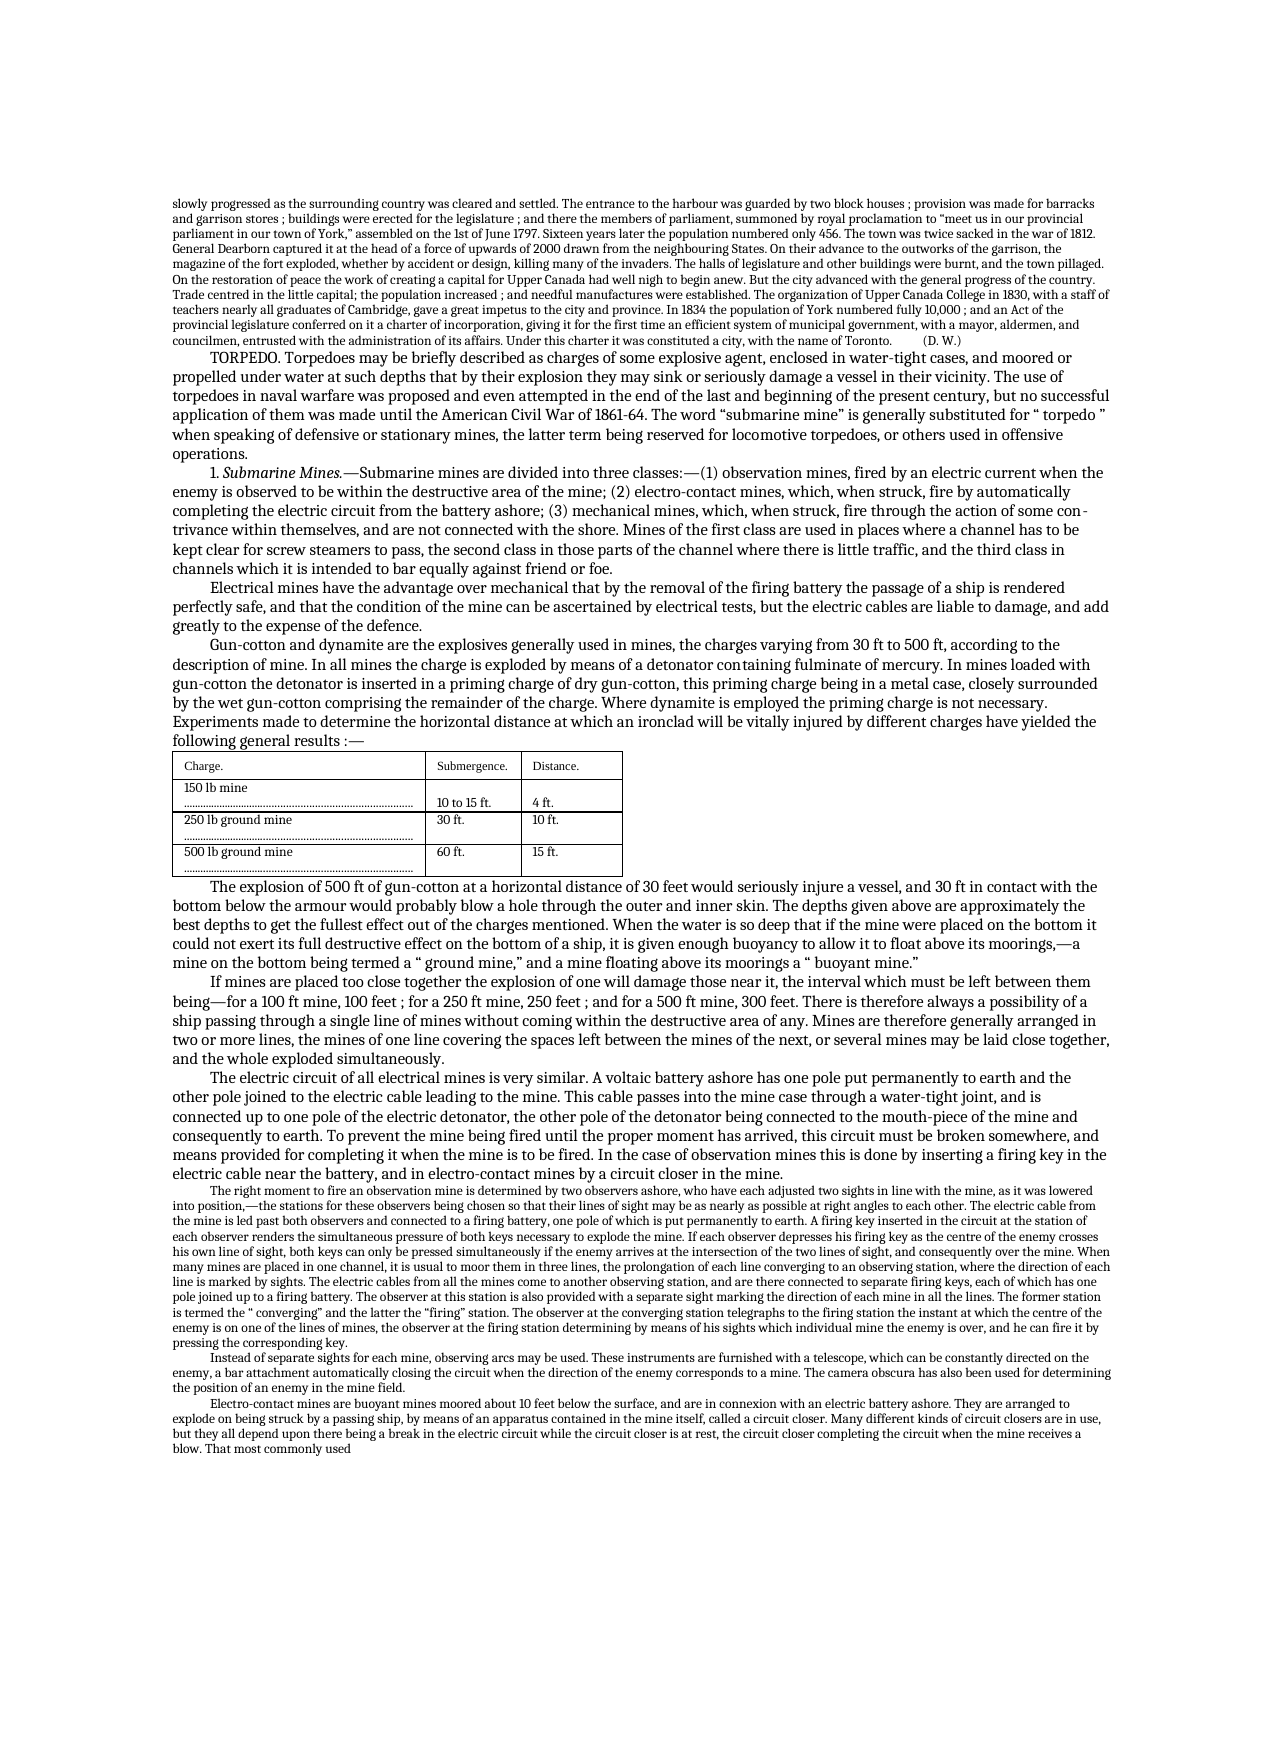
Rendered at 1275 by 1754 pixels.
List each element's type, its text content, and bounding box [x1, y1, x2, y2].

table_cell 60 ft. [426, 845, 521, 876]
text The right moment to fire an observation mine is determined by two observers ashore, who have each adjusted two sights in line with the mine, as it was lowered into position,—the stations for these observers being chosen so that their lines of sight may be as nearly as possible at right angles to each other. The electric cable from the mine is led past both observers and connected to a firing battery, one pole of which is put permanently to earth. A firing key inserted in the circuit at the station of each observer renders the simultaneous pressure of both keys necessary to explode the mine. If each observer depresses his firing key as the centre of the enemy crosses his own line of sight, both keys can only be pressed simultaneously if the enemy arrives at the intersection of the two lines of sight, and consequently over the mine. When many mines are placed in one channel, it is usual to moor them in three lines, the prolongation of each line converging to an observing station, where the direction of each line is marked by sights. The electric cables from all the mines come to another observing station, and are there connected to separate firing keys, each of which has one pole joined up to a firing battery. The observer at this station is also provided with a separate sight marking the direction of each mine in all the lines. The former station is termed the “ converging” and the latter the “firing” station. The observer at the converging station telegraphs to the firing station the instant at which the centre of the enemy is on one of the lines of mines, the observer at the firing station determining by means of his sights which individual mine the enemy is over, and he can fire it by pressing the corresponding key. [172, 1184, 1112, 1351]
table_cell 150 lb mine [173, 780, 425, 811]
table_cell 15 ft. [522, 845, 622, 876]
text Electro-contact mines are buoyant mines moored about 10 feet below the surface, and are in connexion with an electric battery ashore. They are arranged to explode on being struck by a passing ship, by means of an apparatus contained in the mine itself, called a circuit closer. Many different kinds of circuit closers are in use, but they all depend upon there being a break in the electric circuit while the circuit closer is at rest, the circuit closer completing the circuit when the mine receives a blow. That most commonly used [172, 1396, 1112, 1457]
text The electric circuit of all electrical mines is very similar. A voltaic battery ashore has one pole put permanently to earth and the other pole joined to the electric cable leading to the mine. This cable passes into the mine case through a water-tight joint, and is connected up to one pole of the electric detonator, the other pole of the detonator being connected to the mouth-piece of the mine and consequently to earth. To prevent the mine being fired until the proper moment has arrived, this circuit must be broken somewhere, and means provided for completing it when the mine is to be fired. In the case of observation mines this is done by inserting a firing key in the electric cable near the battery, and in electro-contact mines by a circuit closer in the mine. [172, 1069, 1112, 1184]
text If mines are placed too close together the explosion of one will damage those near it, the interval which must be left between them being—for a 100 ft mine, 100 feet ; for a 250 ft mine, 250 feet ; and for a 500 ft mine, 300 feet. There is therefore always a possibility of a ship passing through a single line of mines without coming within the destructive area of any. Mines are therefore generally arranged in two or more lines, the mines of one line covering the spaces left between the mines of the next, or several mines may be laid close together, and the whole exploded simultaneously. [172, 973, 1112, 1069]
text Electrical mines have the advantage over mechanical that by the removal of the firing battery the passage of a ship is rendered perfectly safe, and that the condition of the mine can be ascertained by electrical tests, but the electric cables are liable to damage, and add greatly to the expense of the defence. [172, 578, 1112, 636]
table_cell 10 ft. [522, 813, 622, 844]
text The explosion of 500 ft of gun-cotton at a horizontal distance of 30 feet would seriously injure a vessel, and 30 ft in contact with the bottom below the armour would probably blow a hole through the outer and inner skin. The depths given above are approximately the best depths to get the fullest effect out of the charges mentioned. When the water is so deep that if the mine were placed on the bottom it could not exert its full destructive effect on the bottom of a ship, it is given enough buoyancy to allow it to float above its moorings,—a mine on the bottom being termed a “ ground mine,” and a mine floating above its moorings a “ buoyant mine.” [172, 877, 1112, 973]
text Instead of separate sights for each mine, observing arcs may be used. These instruments are furnished with a telescope, which can be constantly directed on the enemy, a bar attachment automatically closing the circuit when the direction of the enemy corresponds to a mine. The camera obscura has also been used for determining the position of an enemy in the mine field. [172, 1351, 1112, 1396]
table_header Charge. [173, 752, 425, 779]
text TORPEDO. Torpedoes may be briefly described as charges of some explosive agent, enclosed in water-tight cases, and moored or propelled under water at such depths that by their explosion they may sink or seriously damage a vessel in their vicinity. The use of torpedoes in naval warfare was proposed and even attempted in the end of the last and beginning of the present century, but no successful application of them was made until the American Civil War of 1861-64. The word “submarine mine” is generally substituted for “ torpedo ” when speaking of defensive or stationary mines, the latter term being reserved for locomotive torpedoes, or others used in offensive operations. [172, 348, 1112, 463]
text 1. Submarine Mines.—Submarine mines are divided into three classes:—(1) observation mines, fired by an electric current when the enemy is observed to be within the destructive area of the mine; (2) electro-contact mines, which, when struck, fire by automatically completing the electric circuit from the battery ashore; (3) mechanical mines, which, when struck, fire through the action of some contrivance within themselves, and are not connected with the shore. Mines of the first class are used in places where a channel has to be kept clear for screw steamers to pass, the second class in those parts of the channel where there is little traffic, and the third class in channels which it is intended to bar equally against friend or foe. [172, 463, 1112, 578]
table_cell 10 to 15 ft. [426, 780, 521, 811]
table_cell 500 lb ground mine [173, 845, 425, 876]
table_header Submergence. [426, 752, 521, 779]
table_cell 30 ft. [426, 813, 521, 844]
text Gun-cotton and dynamite are the explosives generally used in mines, the charges varying from 30 ft to 500 ft, according to the description of mine. In all mines the charge is exploded by means of a detonator containing fulminate of mercury. In mines loaded with gun-cotton the detonator is inserted in a priming charge of dry gun-cotton, this priming charge being in a metal case, closely surrounded by the wet gun-cotton comprising the remainder of the charge. Where dynamite is employed the priming charge is not necessary. Experiments made to determine the horizontal distance at which an ironclad will be vitally injured by different charges have yielded the following general results :— [172, 636, 1112, 751]
table_header Distance. [522, 752, 622, 779]
text slowly progressed as the surrounding country was cleared and settled. The entrance to the harbour was guarded by two block houses ; provision was made for barracks and garrison stores ; buildings were erected for the legislature ; and there the members of parliament, summoned by royal proclamation to “meet us in our provincial parliament in our town of York,” assembled on the 1st of June 1797. Sixteen years later the population numbered only 456. The town was twice sacked in the war of 1812. General Dearborn captured it at the head of a force of upwards of 2000 drawn from the neighbouring States. On their advance to the outworks of the garrison, the magazine of the fort exploded, whether by accident or design, killing many of the invaders. The halls of legislature and other buildings were burnt, and the town pillaged. On the restoration of peace the work of creating a capital for Upper Canada had well nigh to begin anew. But the city advanced with the general progress of the country. Trade centred in the little capital; the population increased ; and needful manufactures were established. The organization of Upper Canada College in 1830, with a staff of teachers nearly all graduates of Cambridge, gave a great impetus to the city and province. In 1834 the population of York numbered fully 10,000 ; and an Act of the provincial legislature conferred on it a charter of incorporation, giving it for the first time an efficient system of municipal government, with a mayor, aldermen, and councilmen, entrusted with the administration of its affairs. Under this charter it was constituted a city, with the name of Toronto. (D. W.) [172, 196, 1112, 348]
table_cell 4 ft. [522, 780, 622, 811]
table_cell 250 lb ground mine [173, 813, 425, 844]
